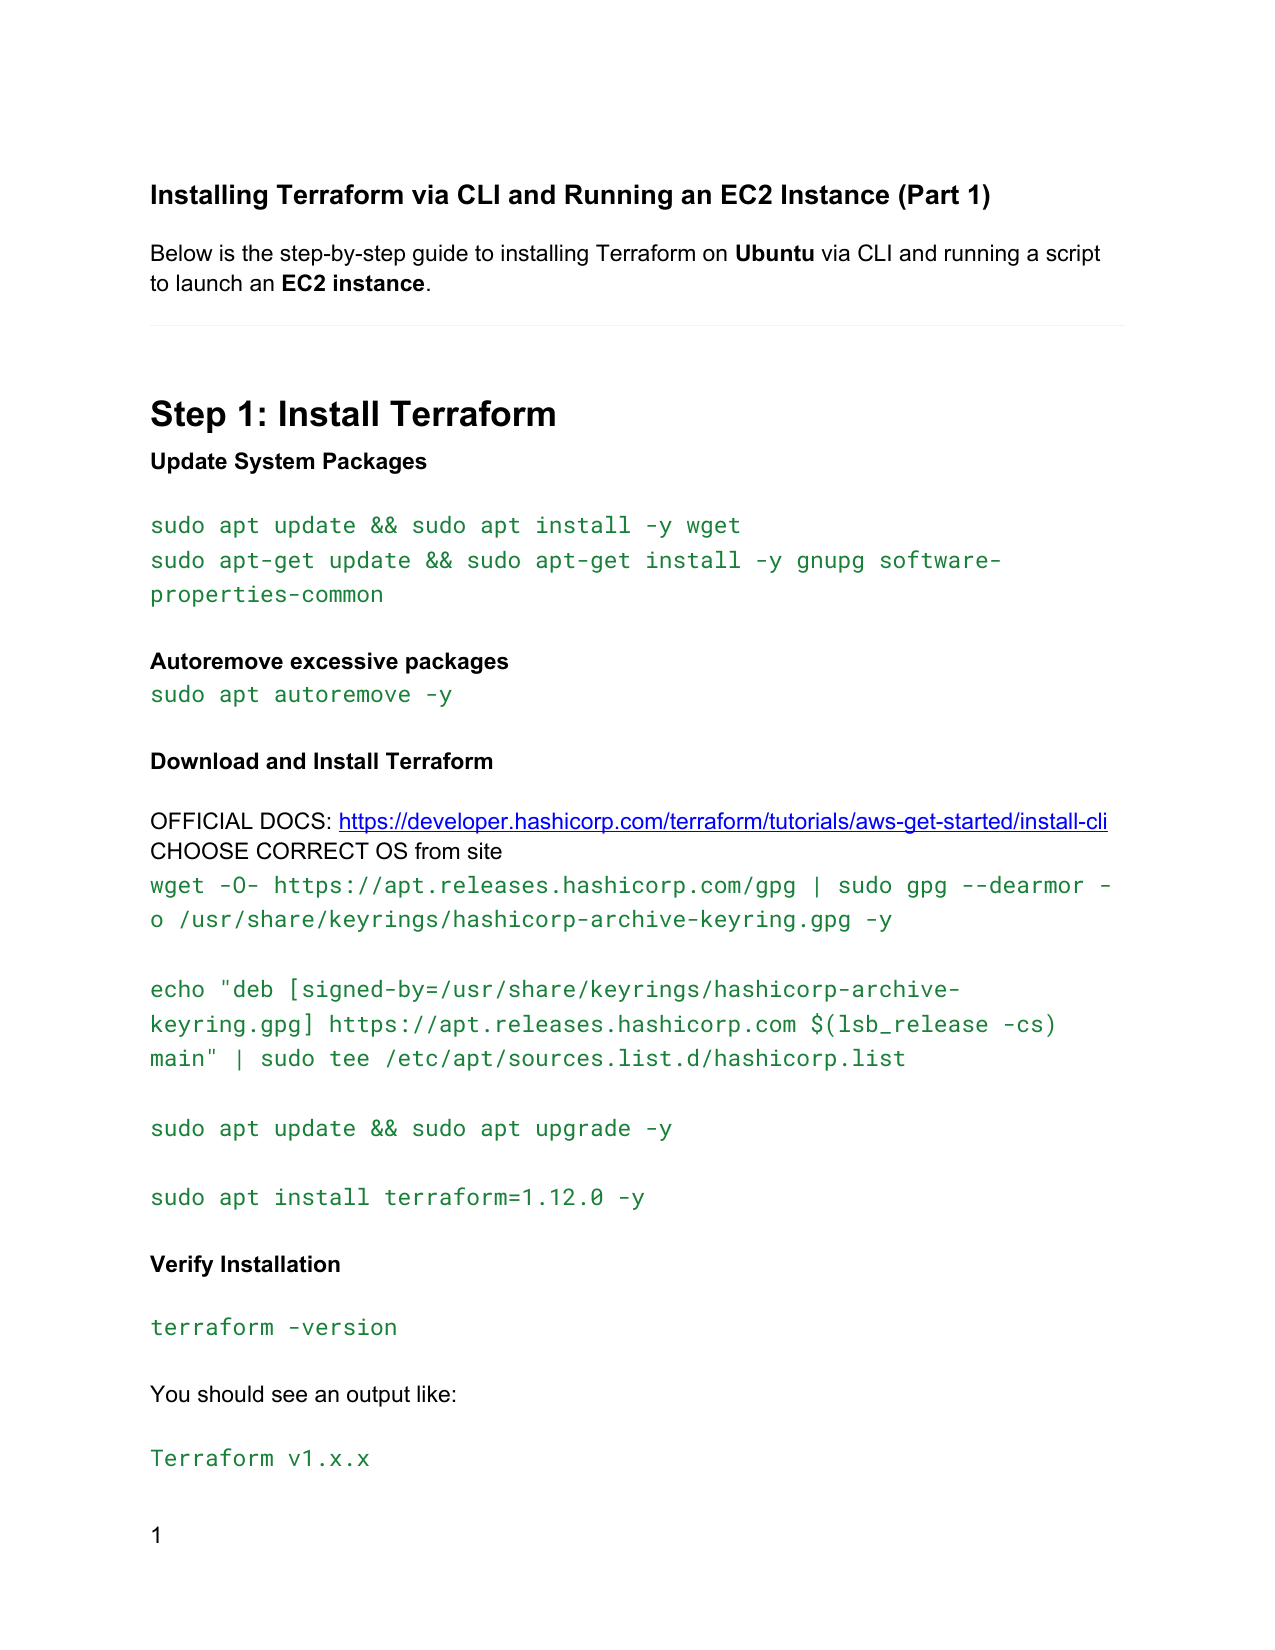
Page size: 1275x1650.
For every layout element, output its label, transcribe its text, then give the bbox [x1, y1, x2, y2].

text Autoremove excessive packages [150, 648, 1125, 674]
text Below is the step-by-step guide to installing Terraform on Ubuntu via CLI and running a script to launch an EC2 instance. [150, 240, 1125, 297]
text echo "deb [signed-by=/usr/share/keyrings/hashicorp-archive-keyring.gpg] https://apt.releases.hashicorp.com $(lsb_release -cs) main" | sudo tee /etc/apt/sources.list.d/hashicorp.list [150, 973, 1125, 1073]
text CHOOSE CORRECT OS from site wget -O- https://apt.releases.hashicorp.com/gpg | sudo gpg --dearmor -o /usr/share/keyrings/hashicorp-archive-keyring.gpg -y [150, 838, 1125, 934]
text sudo apt install terraform=1.12.0 -y [150, 1181, 1125, 1212]
text sudo apt-get update && sudo apt-get install -y gnupg software-properties-common [150, 544, 1125, 609]
text sudo apt update && sudo apt upgrade -y [150, 1112, 1125, 1142]
text You should see an output like: Terraform v1.x.x [150, 1381, 1125, 1472]
text sudo apt autoremove -y [150, 678, 1125, 708]
subtitle Installing Terraform via CLI and Running an EC2 Instance (Part 1) [150, 179, 1125, 210]
text Download and Install Terraform [150, 748, 1125, 804]
text Update System Packages sudo apt update && sudo apt install -y wget [150, 448, 1125, 539]
text Verify Installation terraform -version [150, 1251, 1125, 1342]
text OFFICIAL DOCS: https://developer.hashicorp.com/terraform/tutorials/aws-get-started/install-cli [150, 808, 1125, 834]
subtitle Step 1: Install Terraform [150, 393, 1125, 434]
